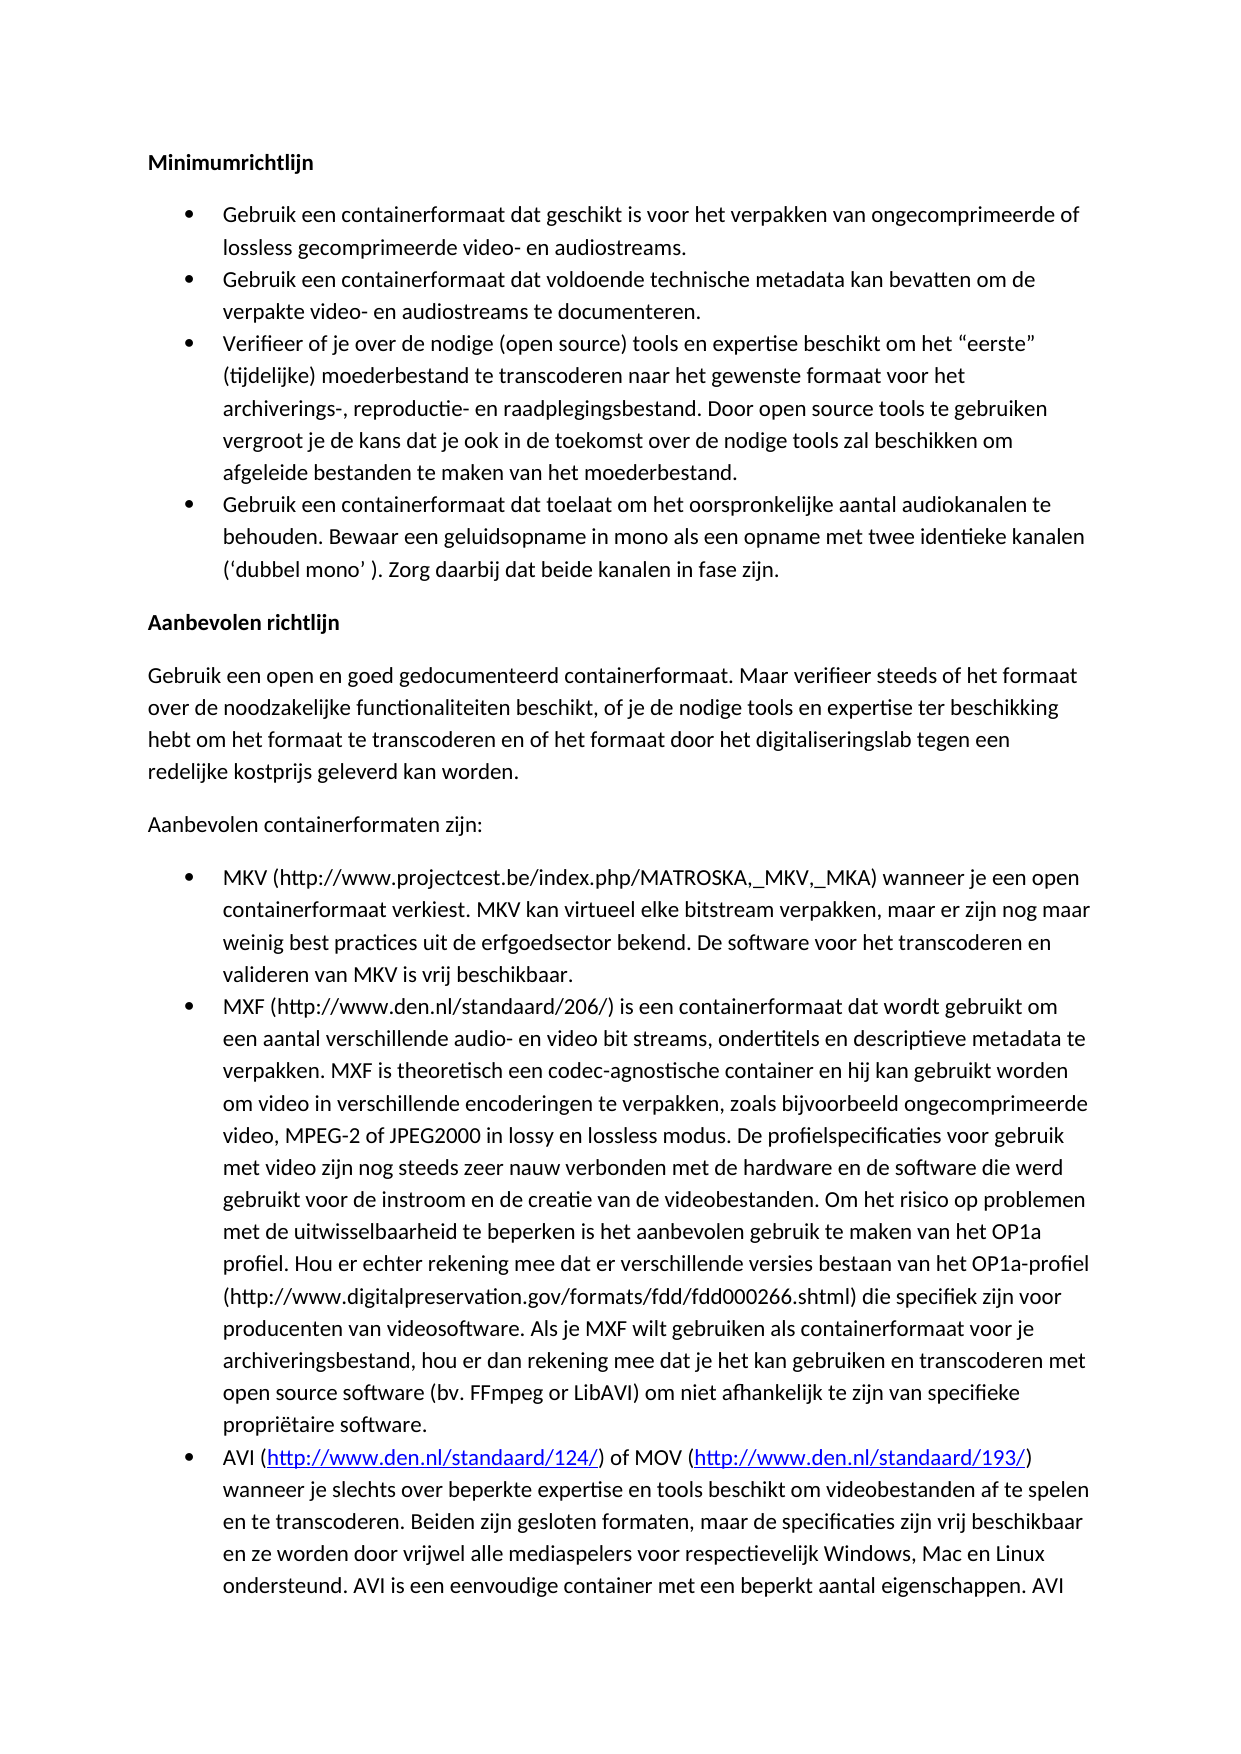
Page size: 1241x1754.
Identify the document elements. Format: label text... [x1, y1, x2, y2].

list Gebruik een containerformaat dat geschikt is voor het verpakken van ongecomprimeerde of lossless gecomprimeerde video- en audiostreams. [185, 318, 1093, 378]
list MXF (http://www.den.nl/standaard/206/) is een containerformaat dat wordt gebruikt om een aantal verschillende audio- en video bit streams, ondertitels en descriptieve metadata te verpakken. MXF is theoretisch een codec-agnostische container en hij kan gebruikt worden om video in verschillende encoderingen te verpakken, zoals bijvoorbeeld ongecomprimeerde video, MPEG-2 of JPEG2000 in lossy en lossless modus. De profielspecificaties voor gebruik met video zijn nog steeds zeer nauw verbonden met de hardware en de software die werd gebruikt voor de instroom en de creatie van de videobestanden. Om het risico op problemen met de uitwisselbaarheid te beperken is het aanbevolen gebruik te maken van het OP1a profiel. Hou er echter rekening mee dat er verschillende versies bestaan van het OP1a-profiel (http://www.digitalpreservation.gov/formats/fdd/fdd000266.shtml) die specifiek zijn voor producenten van videosoftware. Als je MXF wilt gebruiken als containerformaat voor je archiveringsbestand, hou er dan rekening mee dat je het kan gebruiken en transcoderen met open source software (bv. FFmpeg or LibAVI) om niet afhankelijk te zijn van specifieke propriëtaire software. [185, 1109, 1093, 1556]
list MKV (http://www.projectcest.be/index.php/MATROSKA,_MKV,_MKA) wanneer je een open containerformaat verkiest. MKV kan virtueel elke bitstream verpakken, maar er zijn nog maar weinig best practices uit de erfgoedsector bekend. De software voor het transcoderen en valideren van MKV is vrij beschikbaar. [185, 981, 1093, 1105]
list Verifieer of je over de nodige (open source) tools en expertise beschikt om het “eerste” (tijdelijke) moederbestand te transcoderen naar het gewenste formaat voor het archiverings-, reproductie- en raadplegingsbestand. Door open source tools te gebruiken vergroot je de kans dat je ook in de toekomst over de nodige tools zal beschikken om afgeleide bestanden te maken van het moederbestand. [185, 447, 1093, 603]
text Gebruik een open en goed gedocumenteerd containerformaat. Maar verifieer steeds of het formaat over de noodzakelijke functionaliteiten beschikt, of je de nodige tools en expertise ter beschikking hebt om het formaat te transcoderen en of het formaat door het digitaliseringslab tegen een redelijke kostprijs geleverd kan worden. [148, 778, 1093, 903]
text Minimumrichtlijn [148, 265, 1093, 293]
list Gebruik een containerformaat dat voldoende technische metadata kan bevatten om de verpakte video- en audiostreams te documenteren. [185, 382, 1093, 443]
text Aanbevolen richtlijn [148, 725, 1093, 753]
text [148, 148, 1093, 240]
text Aanbevolen containerformaten zijn: [148, 928, 1093, 956]
list Gebruik een containerformaat dat toelaat om het oorspronkelijke aantal audiokanalen te behouden. Bewaar een geluidsopname in mono als een opname met twee identieke kanalen (‘dubbel mono’ ). Zorg daarbij dat beide kanalen in fase zijn. [185, 608, 1093, 700]
